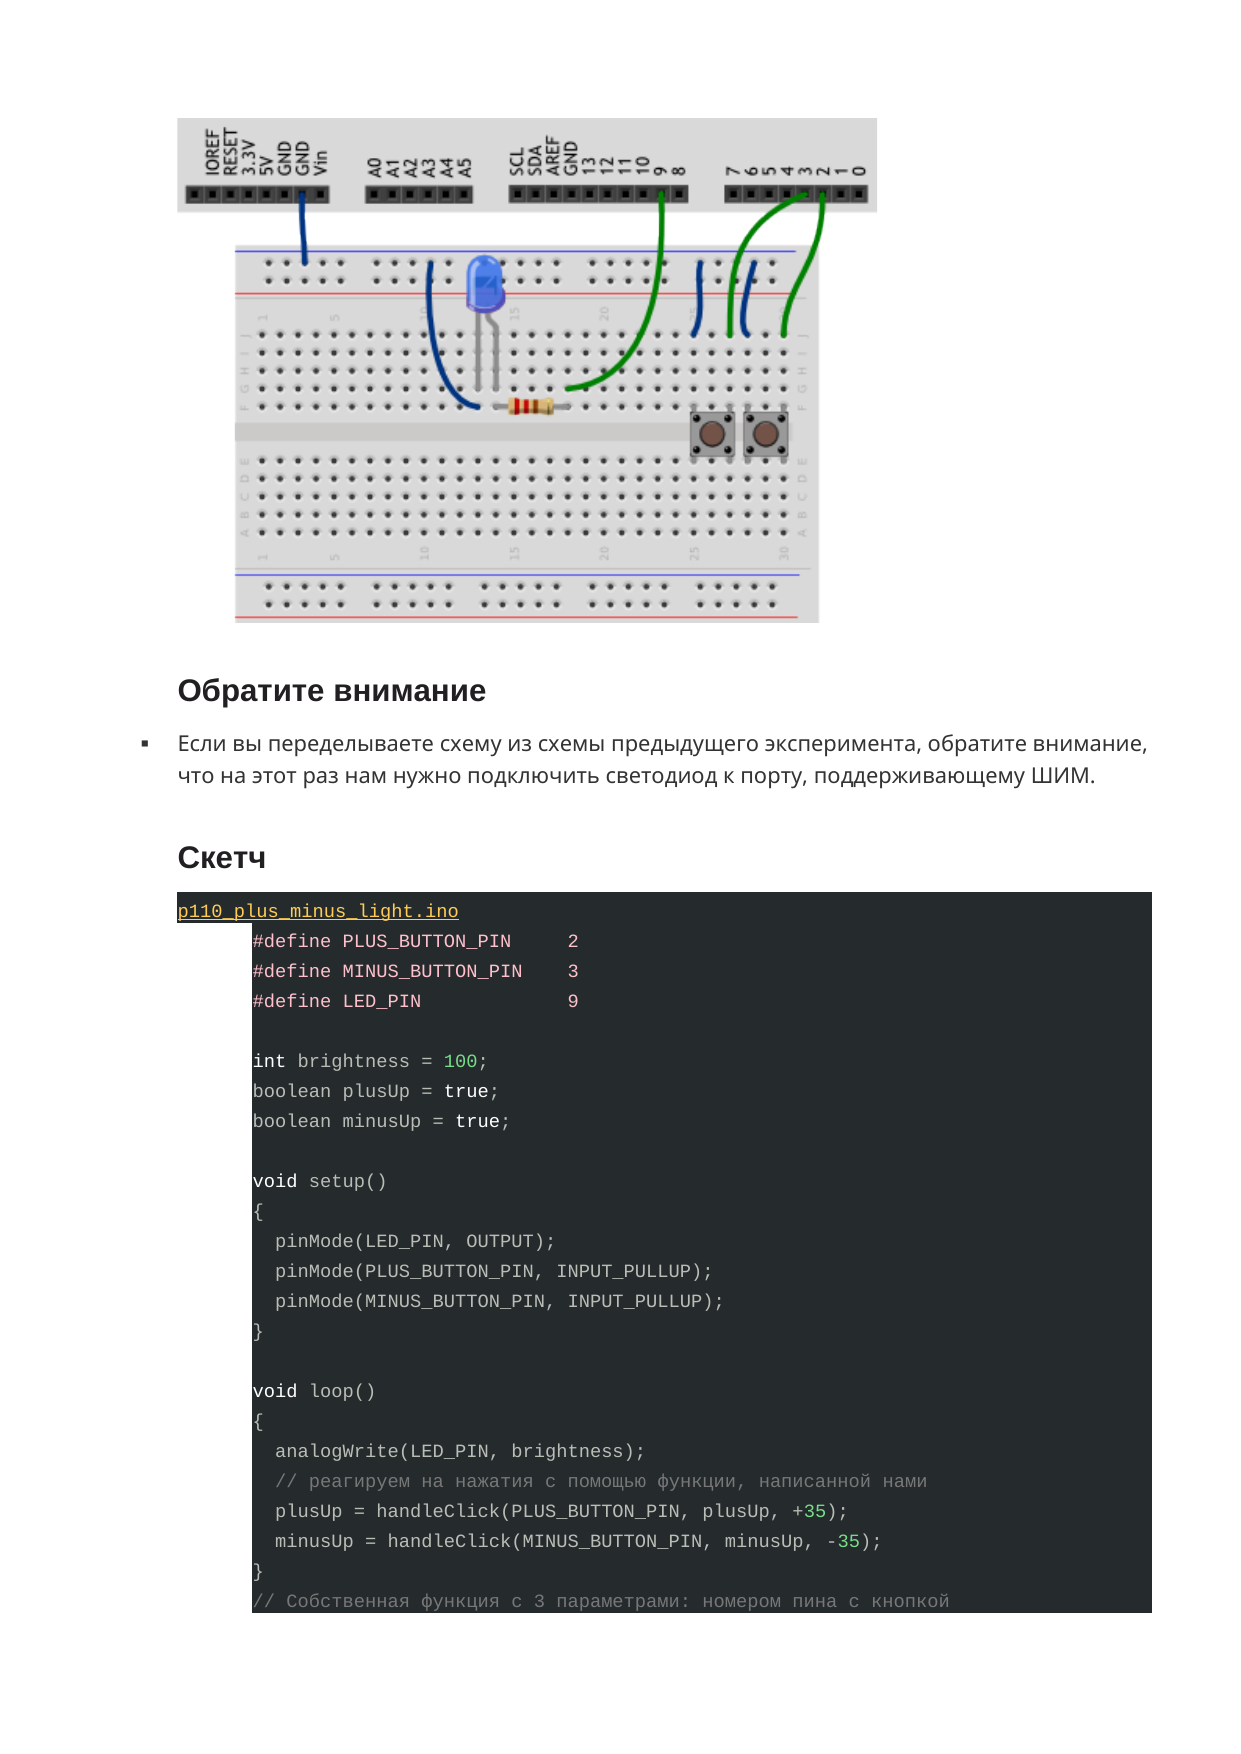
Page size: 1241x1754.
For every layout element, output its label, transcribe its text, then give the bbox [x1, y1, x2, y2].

text #define LED_PIN 9 [252, 983, 1152, 1013]
text } [252, 1553, 1152, 1583]
text pinMode(PLUS_BUTTON_PIN, INPUT_PULLUP); [252, 1253, 1152, 1283]
text boolean minusUp = true; [252, 1103, 1152, 1133]
text Скетч [177, 839, 1152, 876]
text int brightness = 100; [252, 1043, 1152, 1073]
text p110_plus_minus_light.ino [177, 892, 1152, 923]
text } [252, 1313, 1152, 1343]
text { [252, 1403, 1152, 1433]
text void loop() [252, 1373, 1152, 1403]
text plusUp = handleClick(PLUS_BUTTON_PIN, plusUp, +35); [252, 1493, 1152, 1523]
text #define MINUS_BUTTON_PIN 3 [252, 953, 1152, 983]
text Обратите внимание [177, 672, 1152, 708]
text #define PLUS_BUTTON_PIN 2 [252, 923, 1152, 953]
text boolean plusUp = true; [252, 1073, 1152, 1103]
text // Собственная функция с 3 параметрами: номером пина с кнопкой [252, 1583, 1152, 1613]
text analogWrite(LED_PIN, brightness); [252, 1433, 1152, 1463]
text pinMode(MINUS_BUTTON_PIN, INPUT_PULLUP); [252, 1283, 1152, 1313]
list Если вы переделываете схему из схемы предыдущего эксперимента, обратите внимание, что на этот раз нам нужно подключить светодиод к порту, поддерживающему ШИМ. [140, 725, 1152, 790]
text { [252, 1193, 1152, 1223]
text void setup() [252, 1163, 1152, 1193]
text pinMode(LED_PIN, OUTPUT); [252, 1223, 1152, 1253]
text // реагируем на нажатия с помощью функции, написанной нами [252, 1463, 1152, 1493]
text minusUp = handleClick(MINUS_BUTTON_PIN, minusUp, -35); [252, 1523, 1152, 1553]
picture [177, 118, 878, 623]
